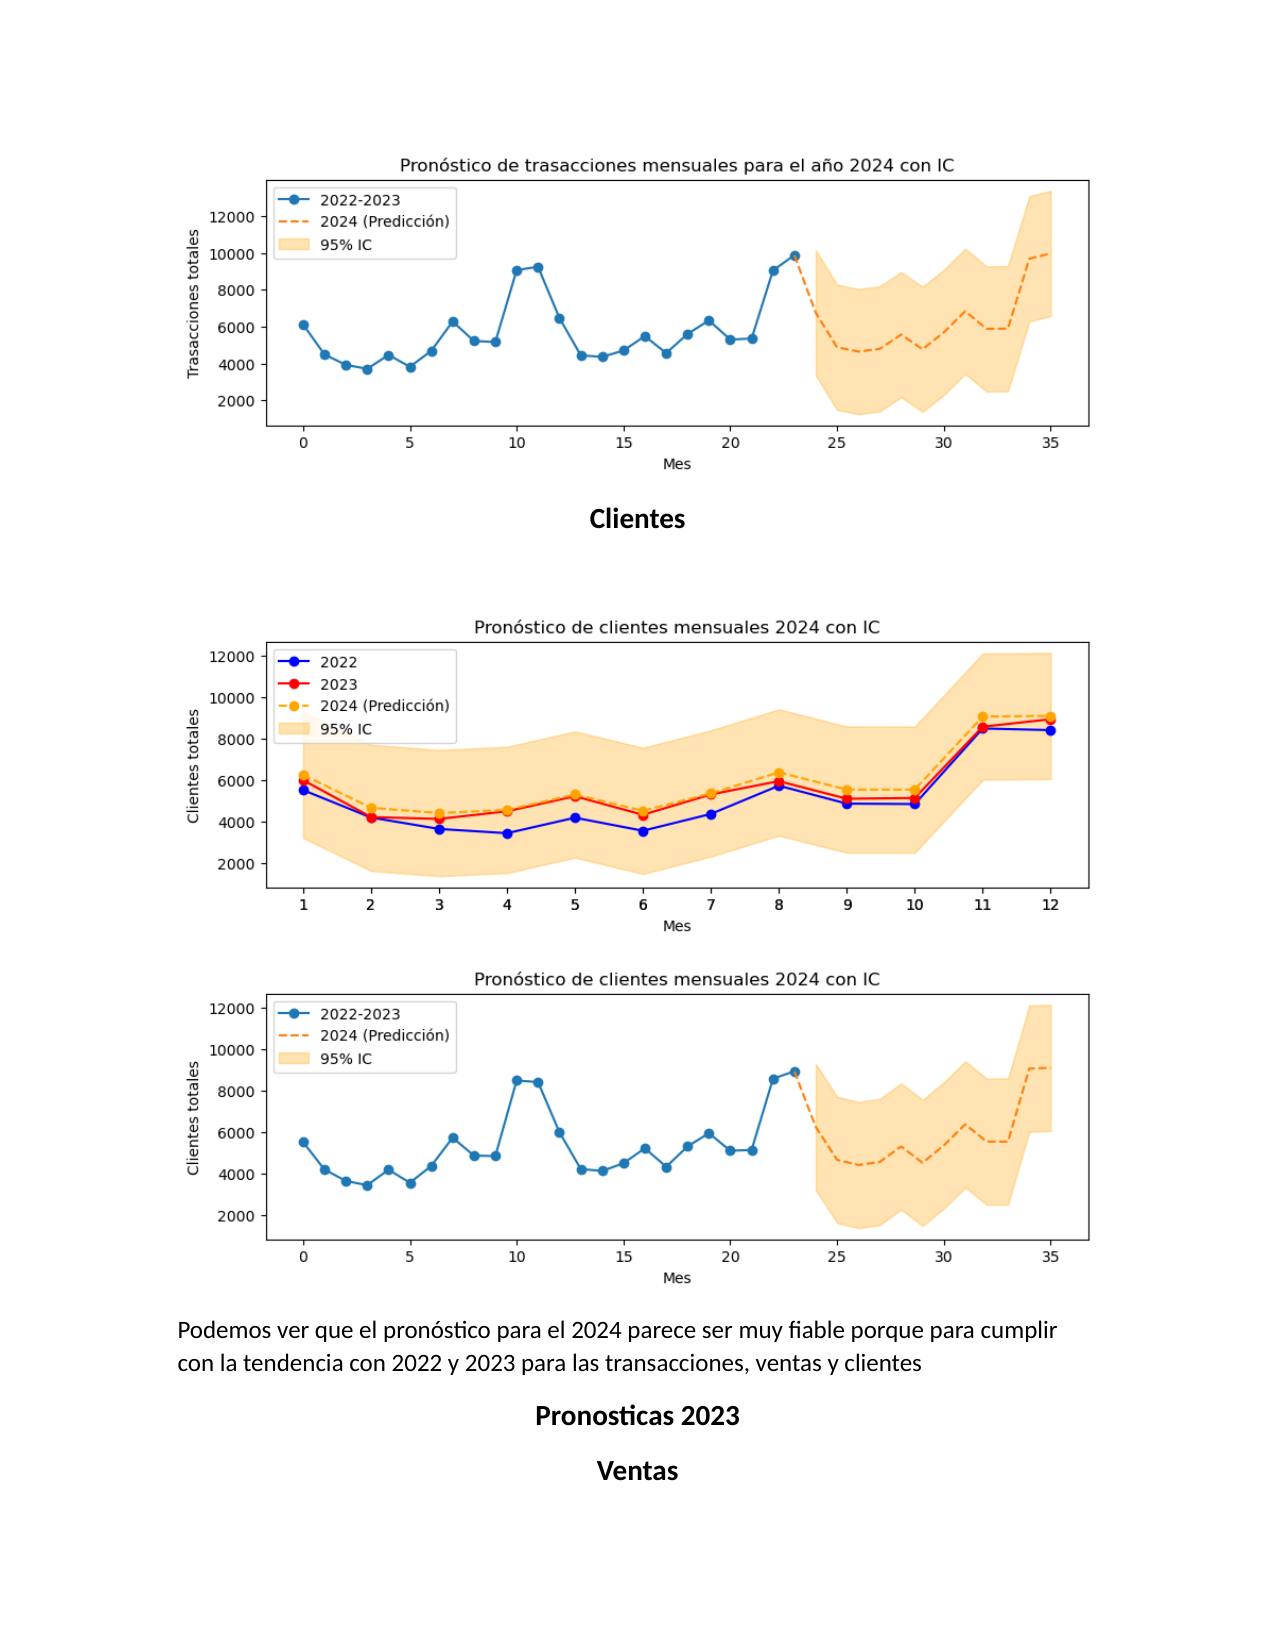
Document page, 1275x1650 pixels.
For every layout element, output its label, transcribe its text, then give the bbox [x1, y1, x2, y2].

text Pronosticas 2023 [177, 1397, 1098, 1432]
text Clientes [177, 500, 1098, 536]
picture [177, 962, 1098, 1296]
text Ventas [177, 1452, 1098, 1488]
text Podemos ver que el pronóstico para el 2024 parece ser muy fiable porque para cumplir con la tendencia con 2022 y 2023 para las transacciones, ventas y clientes [177, 1314, 1098, 1378]
picture [177, 610, 1098, 944]
picture [177, 147, 1098, 482]
